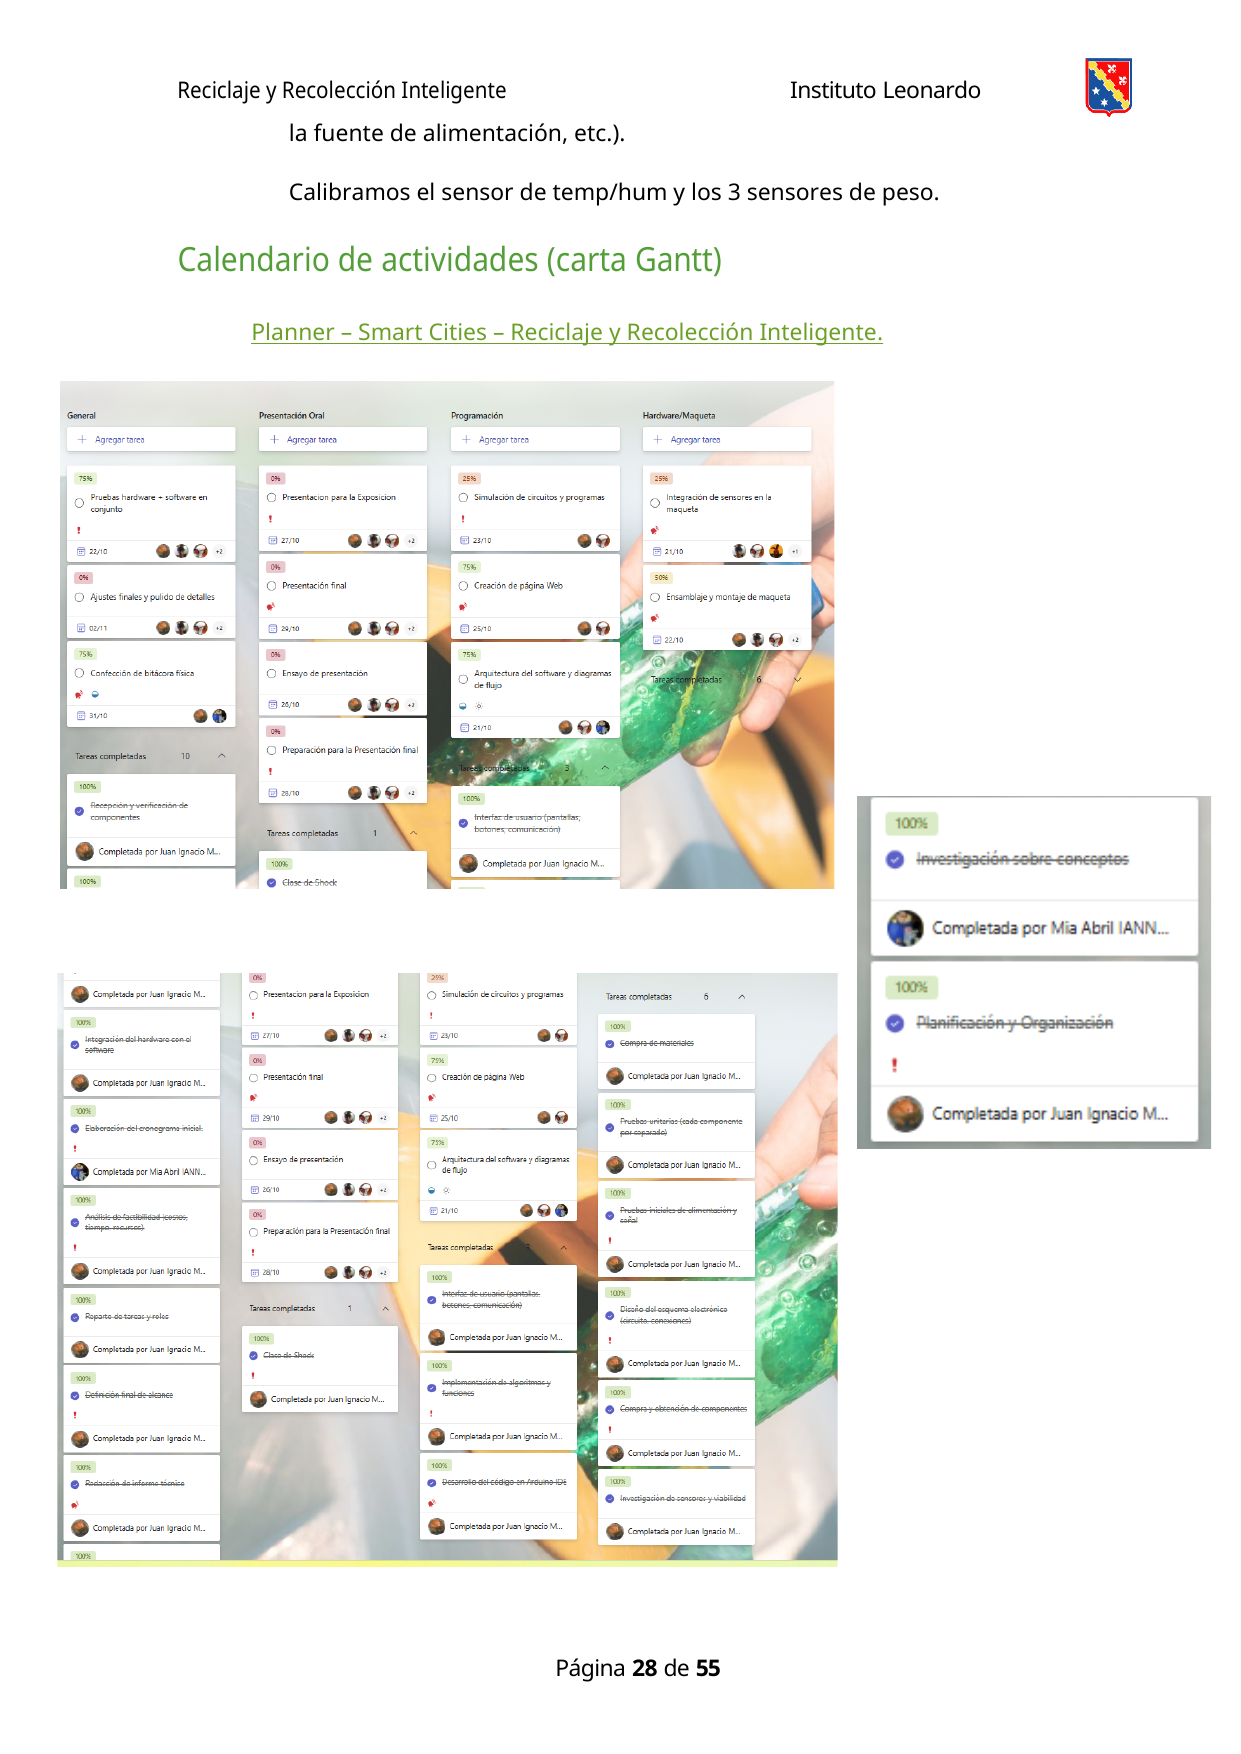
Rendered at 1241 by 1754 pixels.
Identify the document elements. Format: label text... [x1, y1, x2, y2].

text Calendario de actividades (carta Gantt) [177, 235, 1122, 281]
picture [1085, 58, 1132, 117]
text Calibramos el sensor de temp/hum y los 3 sensores de peso. [289, 176, 1122, 207]
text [289, 117, 1122, 148]
picture [59, 381, 834, 888]
picture [855, 796, 1212, 1146]
picture [57, 973, 838, 1567]
text Planner – Smart Cities – Reciclaje y Recolección Inteligente. [177, 316, 1063, 347]
